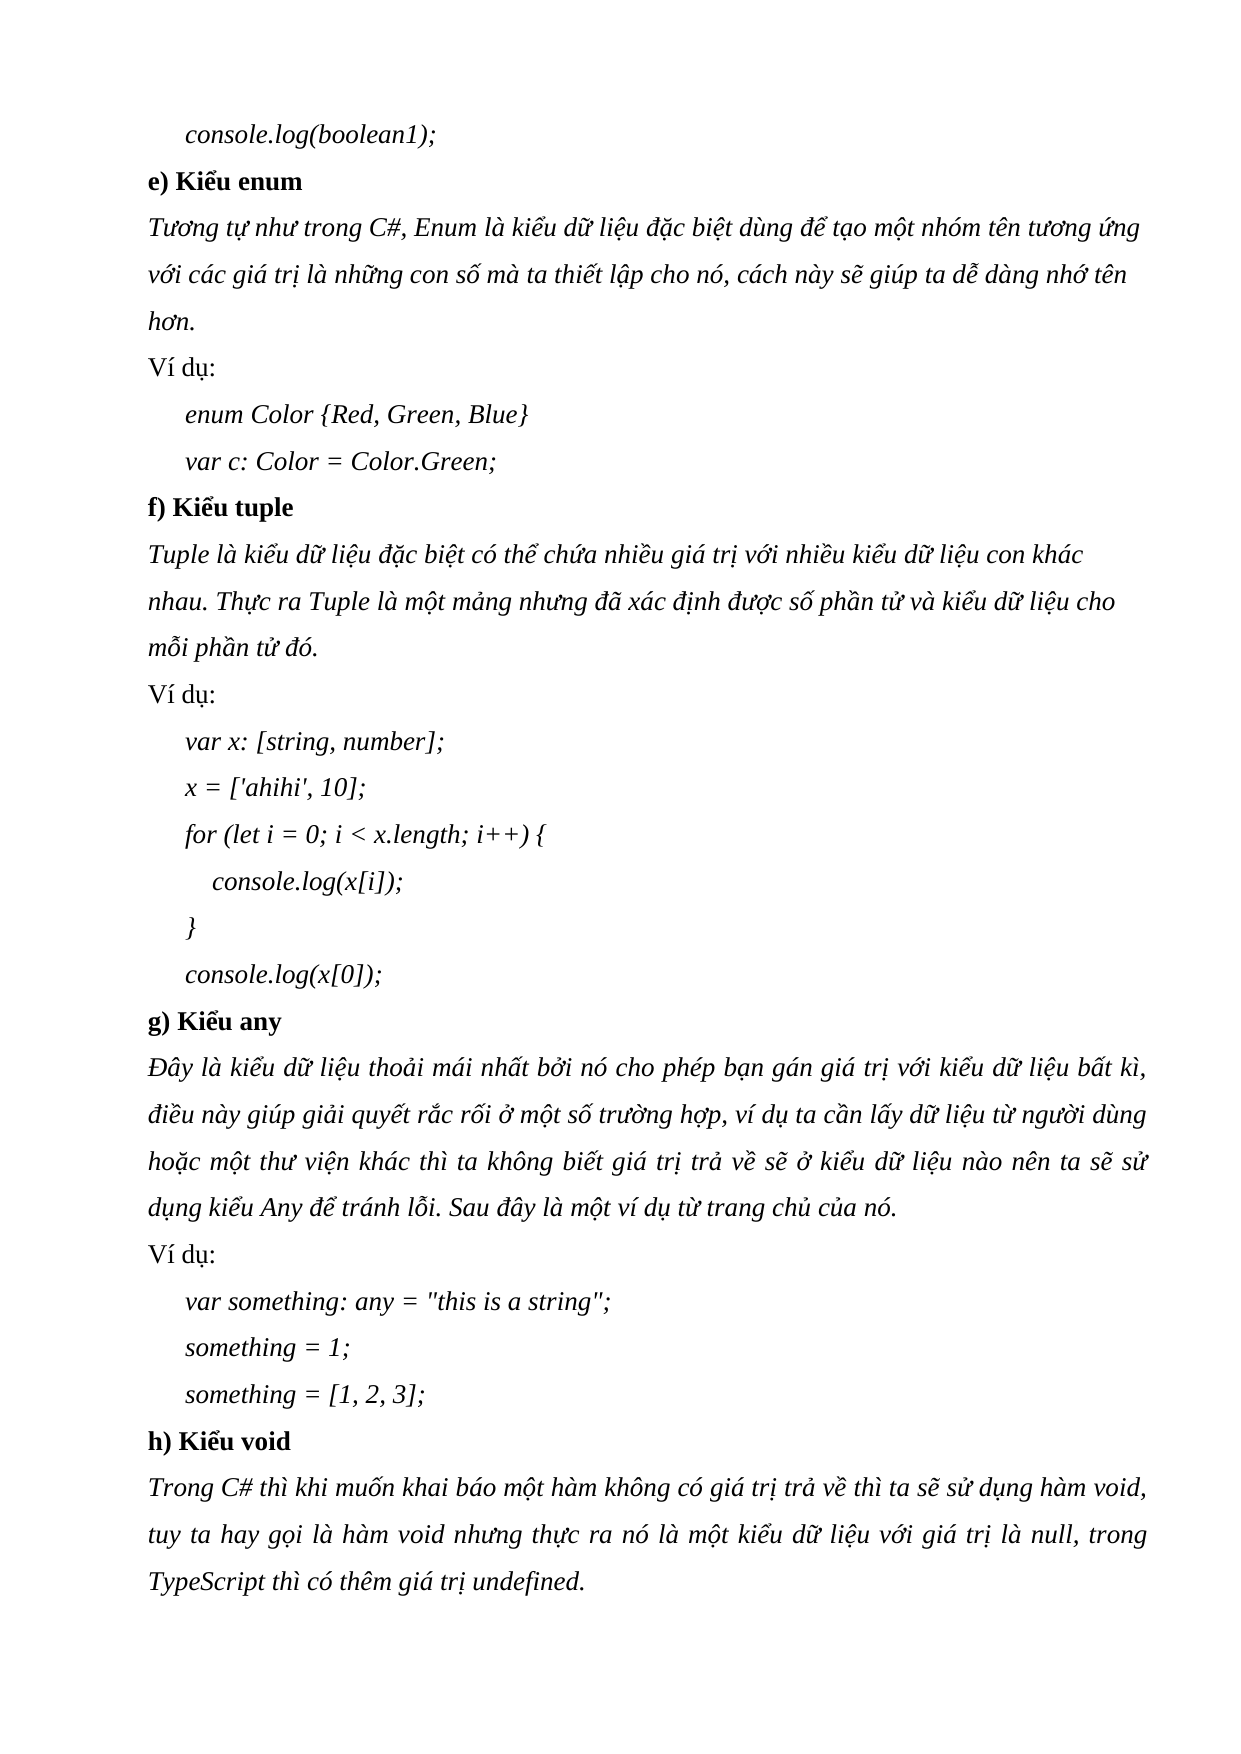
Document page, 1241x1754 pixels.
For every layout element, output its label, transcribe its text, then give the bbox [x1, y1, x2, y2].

text for (let i = 0; i < x.length; i++) { [185, 818, 1152, 849]
text f) Kiểu tuple [148, 491, 1152, 523]
text something = [1, 2, 3]; [148, 1378, 1152, 1409]
text console.log(x[0]); [148, 958, 1152, 989]
text Tuple là kiểu dữ liệu đặc biệt có thể chứa nhiều giá trị với nhiều kiểu dữ liệu con khác nhau. Thực ra Tuple là một mảng nhưng đã xác định được số phần tử và kiểu dữ liệu cho mỗi phần tử đó. [148, 538, 1152, 663]
text Ví dụ: [148, 351, 1152, 383]
text enum Color {Red, Green, Blue} [185, 398, 1152, 429]
text e) Kiểu enum [148, 165, 1152, 196]
text Tương tự như trong C#, Enum là kiểu dữ liệu đặc biệt dùng để tạo một nhóm tên tương ứng với các giá trị là những con số mà ta thiết lập cho nó, cách này sẽ giúp ta dễ dàng nhớ tên hơn. [148, 211, 1152, 336]
text } [185, 911, 1152, 943]
text var c: Color = Color.Green; [185, 445, 1152, 476]
text Ví dụ: [148, 678, 1152, 709]
text Ví dụ: [148, 1238, 1152, 1269]
text var something: any = "this is a string"; [148, 1285, 1152, 1316]
text h) Kiểu void [148, 1425, 1152, 1456]
text Đây là kiểu dữ liệu thoải mái nhất bởi nó cho phép bạn gán giá trị với kiểu dữ liệu bất kì, điều này giúp giải quyết rắc rối ở một số trường hợp, ví dụ ta cần lấy dữ liệu từ người dùng hoặc một thư viện khác thì ta không biết giá trị trả về sẽ ở kiểu dữ liệu nào nên ta sẽ sử dụng kiểu Any để tránh lỗi. Sau đây là một ví dụ từ trang chủ của nó. [148, 1051, 1152, 1223]
text console.log(x[i]); [185, 865, 1152, 896]
text console.log(boolean1); [185, 118, 1152, 149]
text g) Kiểu any [148, 1005, 1152, 1036]
text var x: [string, number]; [148, 725, 1152, 756]
text x = ['ahihi', 10]; [185, 771, 1152, 803]
text Trong C# thì khi muốn khai báo một hàm không có giá trị trả về thì ta sẽ sử dụng hàm void, tuy ta hay gọi là hàm void nhưng thực ra nó là một kiểu dữ liệu với giá trị là null, trong TypeScript thì có thêm giá trị undefined. [148, 1471, 1152, 1596]
text something = 1; [148, 1331, 1152, 1363]
